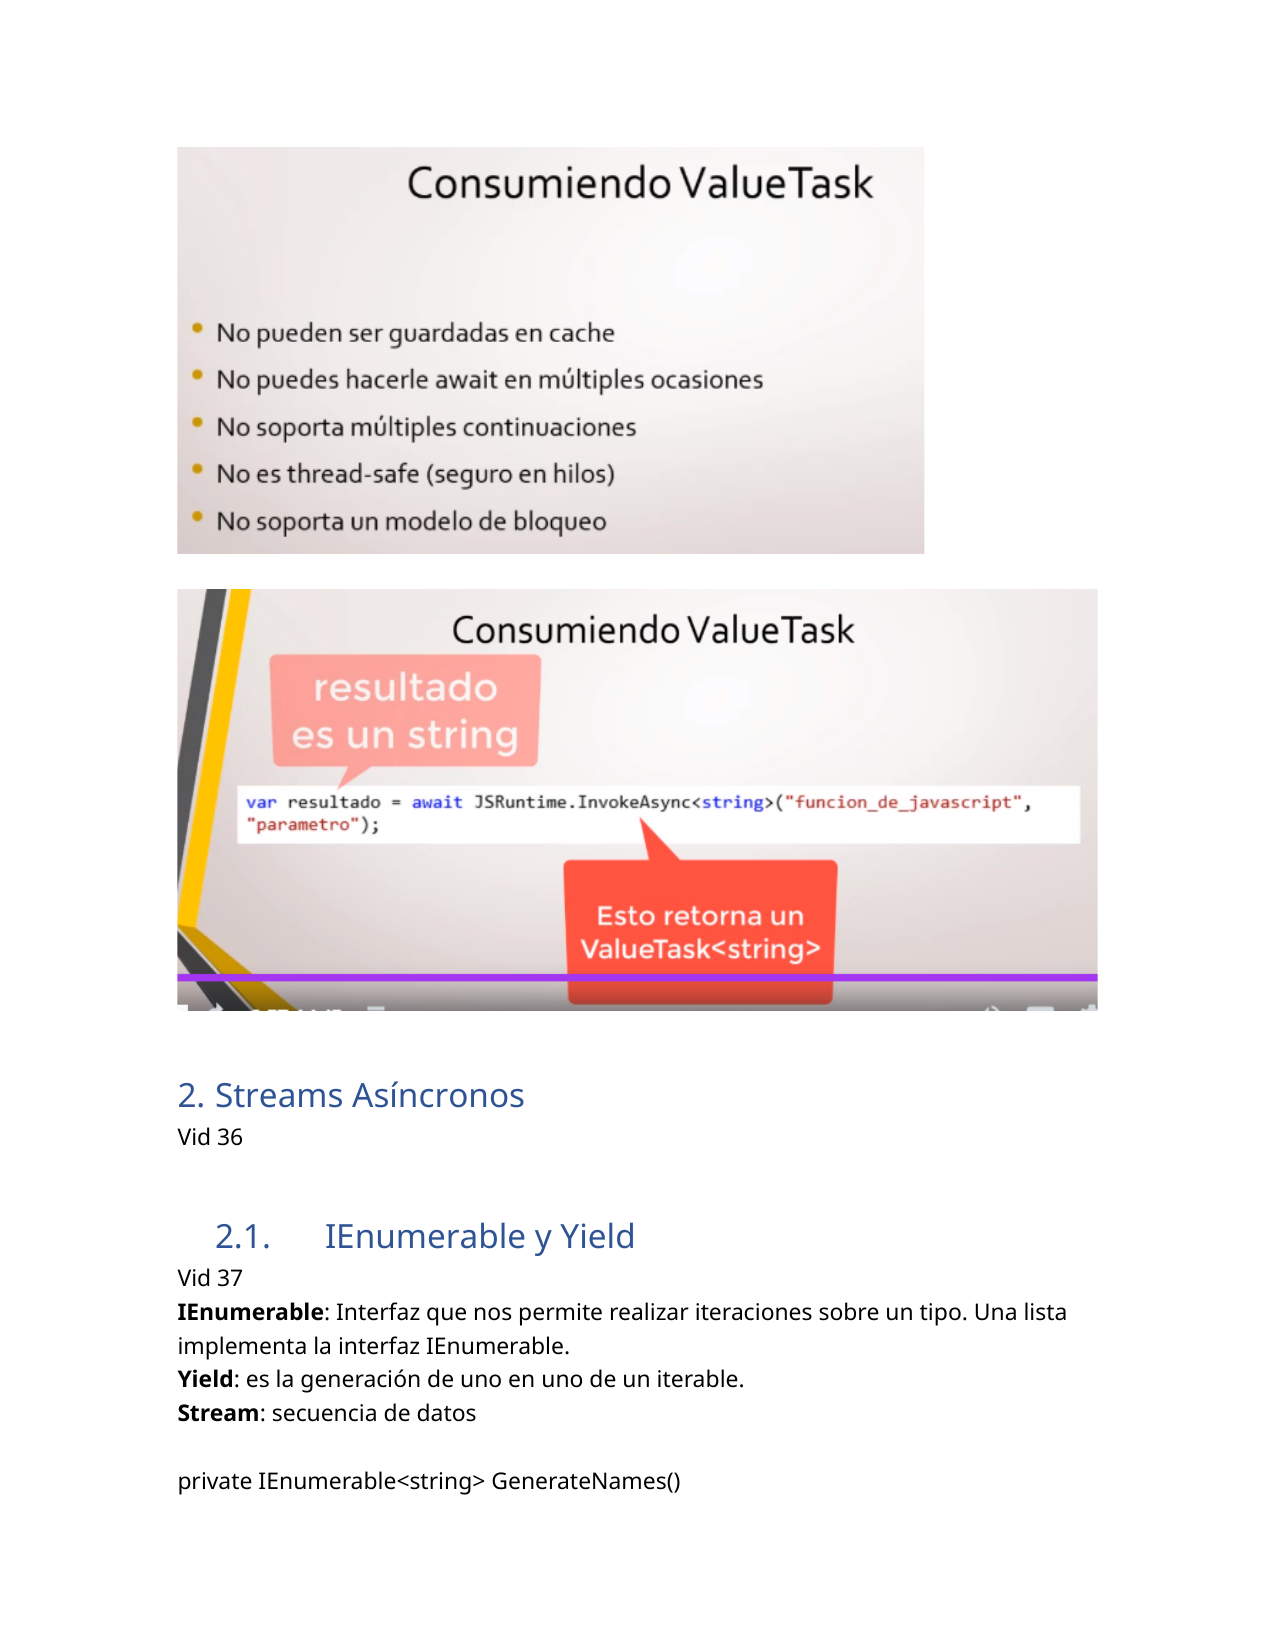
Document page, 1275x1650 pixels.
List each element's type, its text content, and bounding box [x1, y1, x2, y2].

subtitle IEnumerable y Yield [215, 1213, 1098, 1258]
text private IEnumerable<string> GenerateNames() [177, 1464, 1098, 1496]
text Stream: secuencia de datos [177, 1397, 1098, 1428]
text IEnumerable: Interfaz que nos permite realizar iteraciones sobre un tipo. Una lista implementa la interfaz IEnumerable. [177, 1296, 1098, 1361]
text Yield: es la generación de uno en uno de un iterable. [177, 1363, 1098, 1394]
subtitle Streams Asíncronos [177, 1072, 1098, 1117]
text Vid 36 [177, 1121, 1098, 1152]
picture [177, 147, 925, 554]
picture [177, 589, 1098, 1011]
text Vid 37 [177, 1262, 1098, 1293]
